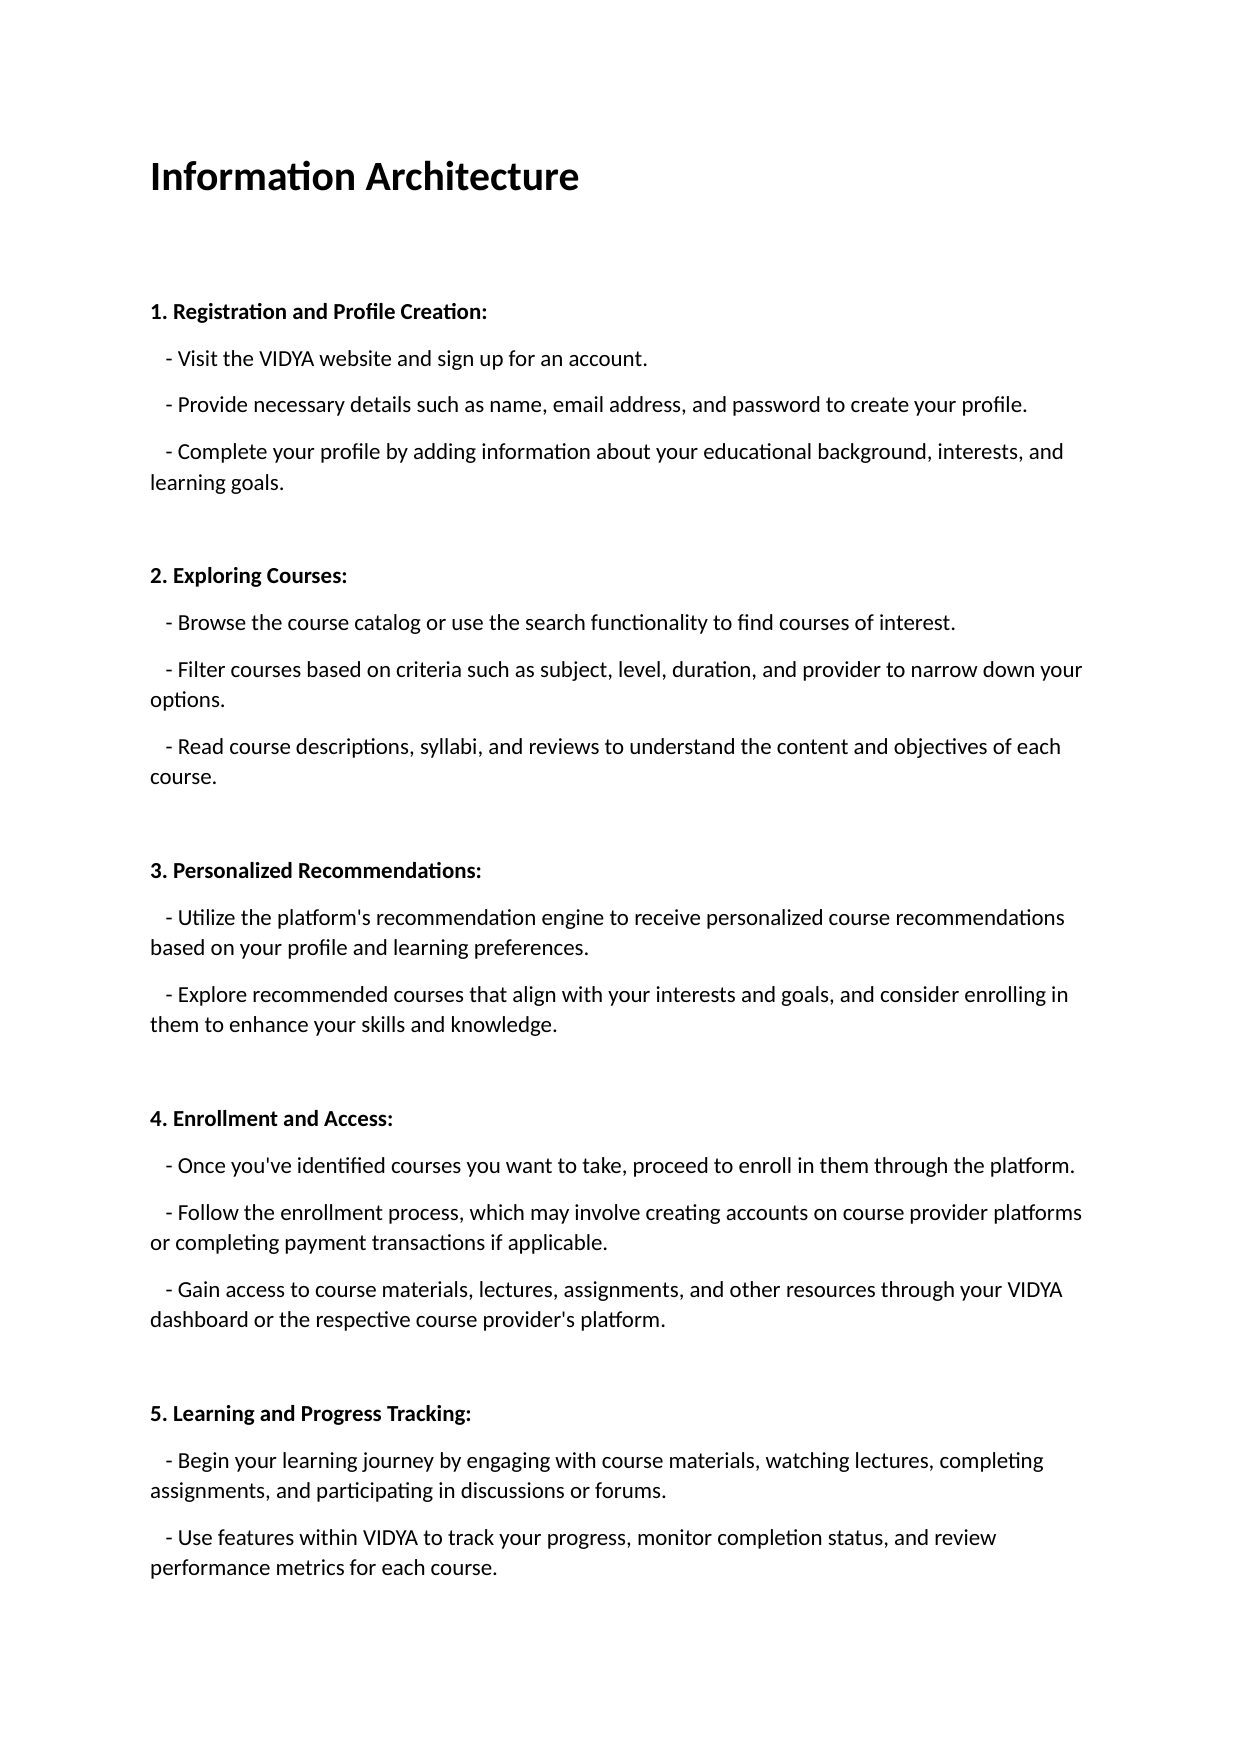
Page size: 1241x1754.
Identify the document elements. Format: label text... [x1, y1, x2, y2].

text - Begin your learning journey by engaging with course materials, watching lectures, completing assignments, and participating in discussions or forums. [150, 1446, 1090, 1504]
text - Gain access to course materials, lectures, assignments, and other resources through your VIDYA dashboard or the respective course provider's platform. [150, 1275, 1090, 1333]
text Information Architecture [150, 150, 1090, 231]
text - Explore recommended courses that align with your interests and goals, and consider enrolling in them to enhance your skills and knowledge. [150, 980, 1090, 1038]
text - Browse the course catalog or use the search functionality to find courses of interest. [150, 608, 1090, 636]
text 5. Learning and Progress Tracking: [150, 1399, 1090, 1427]
text - Complete your profile by adding information about your educational background, interests, and learning goals. [150, 437, 1090, 496]
text 4. Enrollment and Access: [150, 1104, 1090, 1132]
text - Utilize the platform's recommendation engine to receive personalized course recommendations based on your profile and learning preferences. [150, 903, 1090, 961]
text - Provide necessary details such as name, email address, and password to create your profile. [150, 391, 1090, 418]
text 2. Exploring Courses: [150, 561, 1090, 589]
text - Read course descriptions, syllabi, and reviews to understand the content and objectives of each course. [150, 732, 1090, 790]
text 1. Registration and Profile Creation: [150, 297, 1090, 325]
text 3. Personalized Recommendations: [150, 856, 1090, 884]
text - Visit the VIDYA website and sign up for an account. [150, 344, 1090, 372]
text - Follow the enrollment process, which may involve creating accounts on course provider platforms or completing payment transactions if applicable. [150, 1198, 1090, 1256]
text - Filter courses based on criteria such as subject, level, duration, and provider to narrow down your options. [150, 655, 1090, 713]
text - Once you've identified courses you want to take, proceed to enroll in them through the platform. [150, 1151, 1090, 1179]
text - Use features within VIDYA to track your progress, monitor completion status, and review performance metrics for each course. [150, 1523, 1090, 1581]
